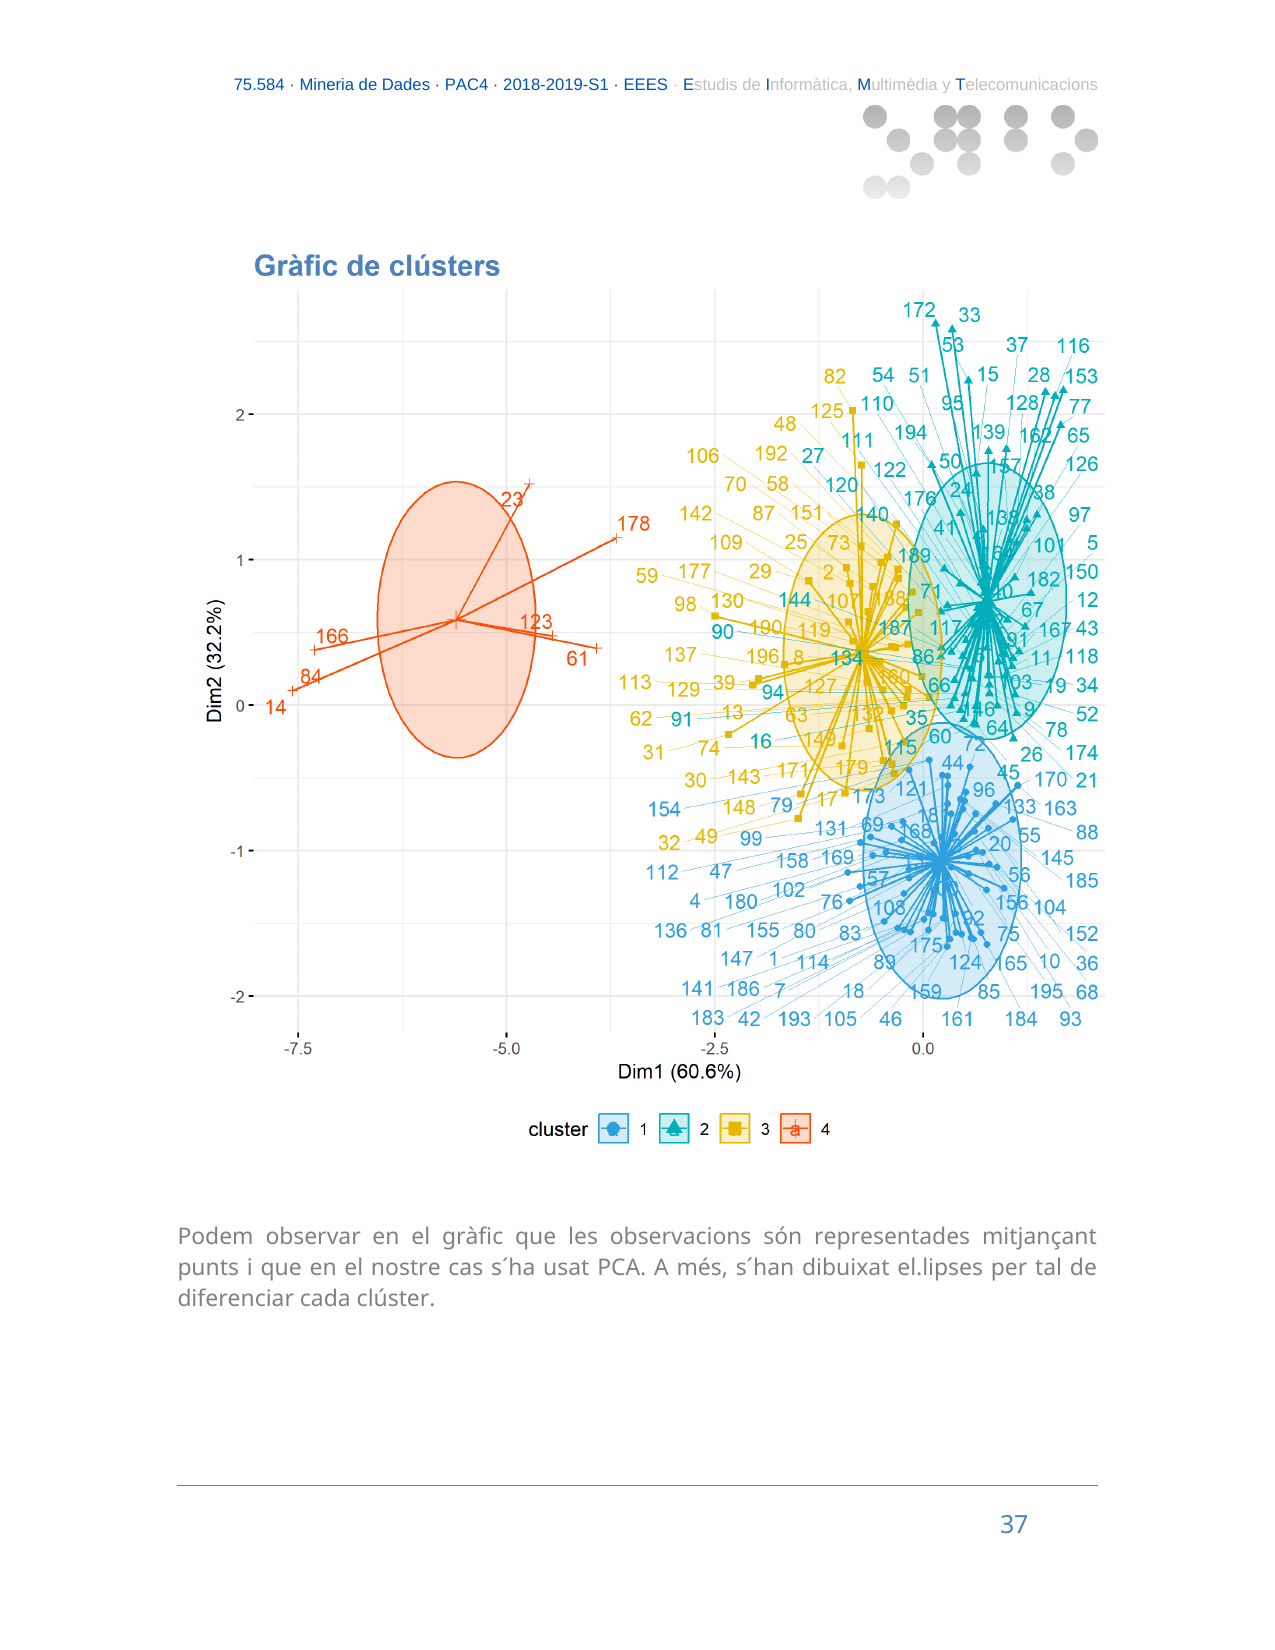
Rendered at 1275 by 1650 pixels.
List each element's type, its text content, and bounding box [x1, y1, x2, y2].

picture [196, 245, 1115, 1164]
picture [863, 94, 1098, 211]
text Podem observar en el gràfic que les observacions són representades mitjançant punts i que en el nostre cas s´ha usat PCA. A més, s´han dibuixat el.lipses per tal de diferenciar cada clúster. [177, 1220, 1098, 1314]
